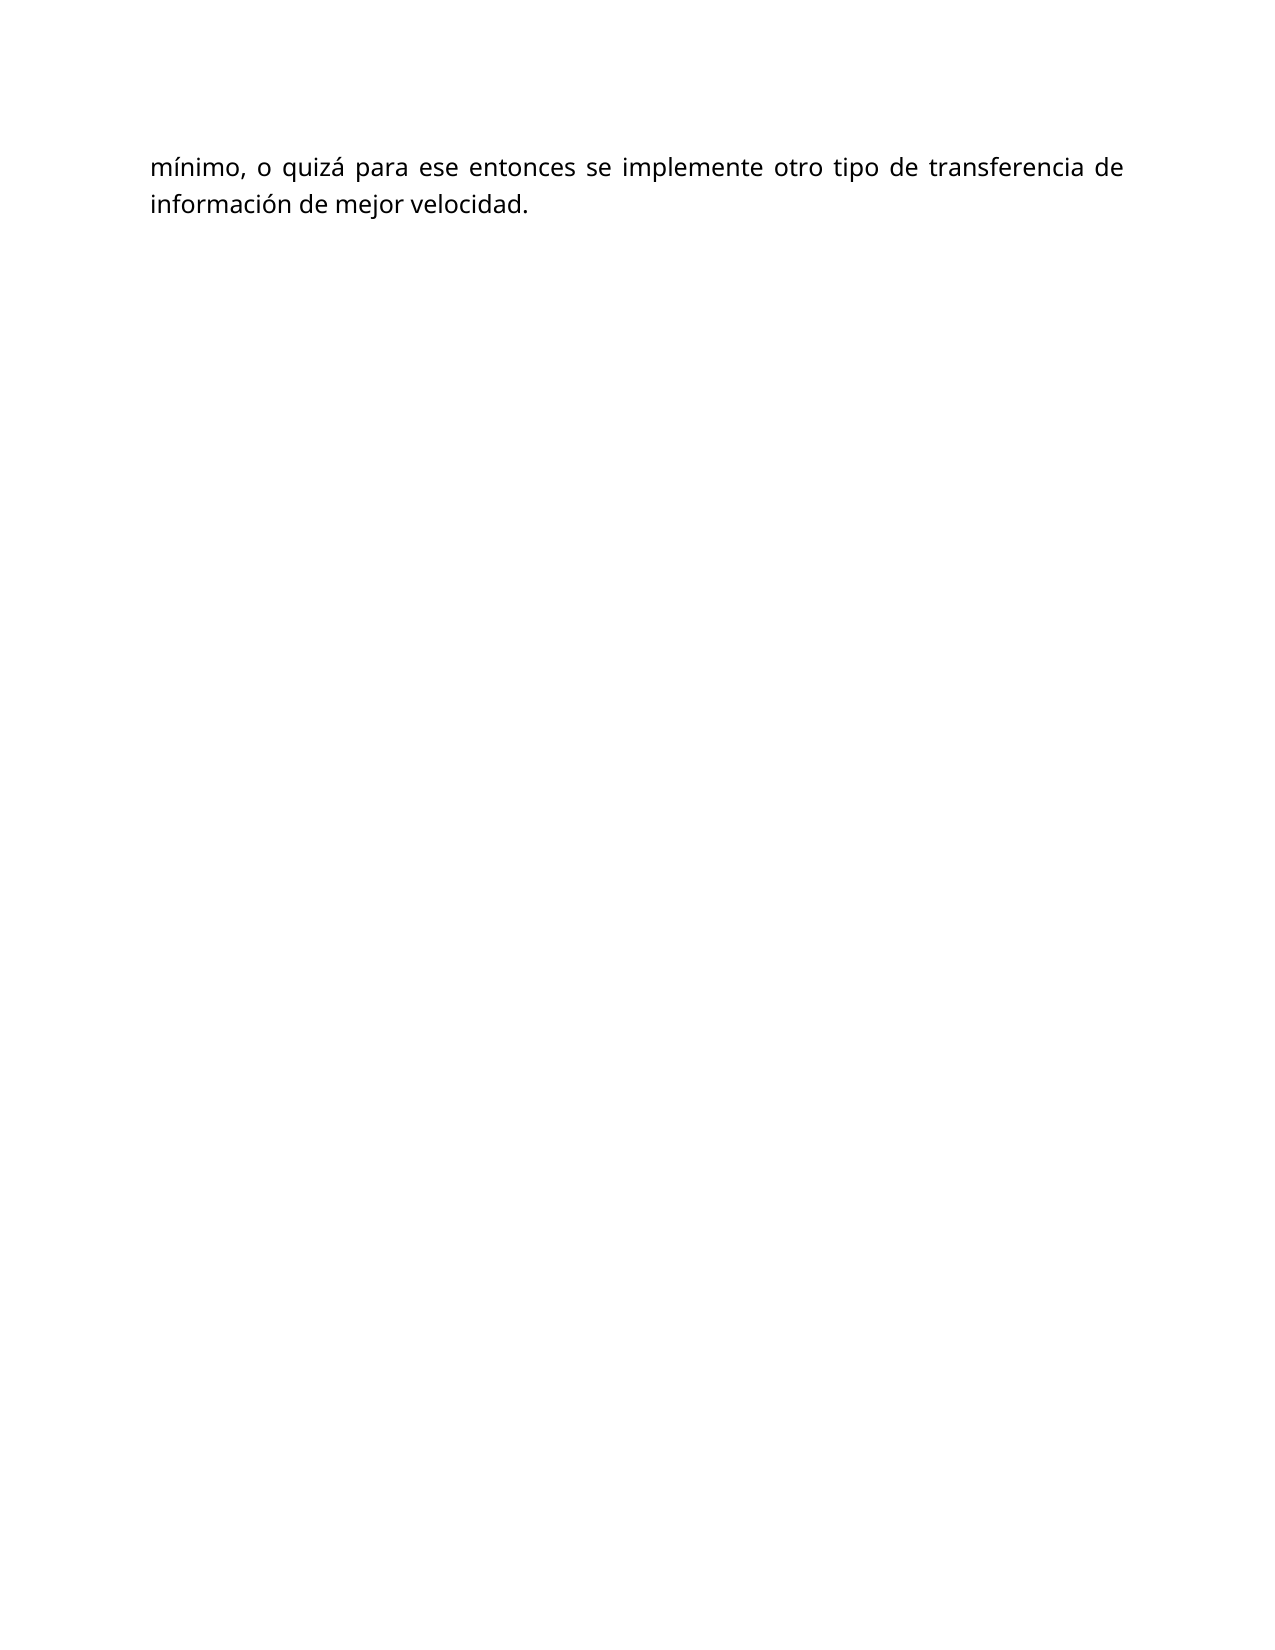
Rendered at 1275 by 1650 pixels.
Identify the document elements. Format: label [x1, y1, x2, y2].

text [150, 150, 1125, 221]
